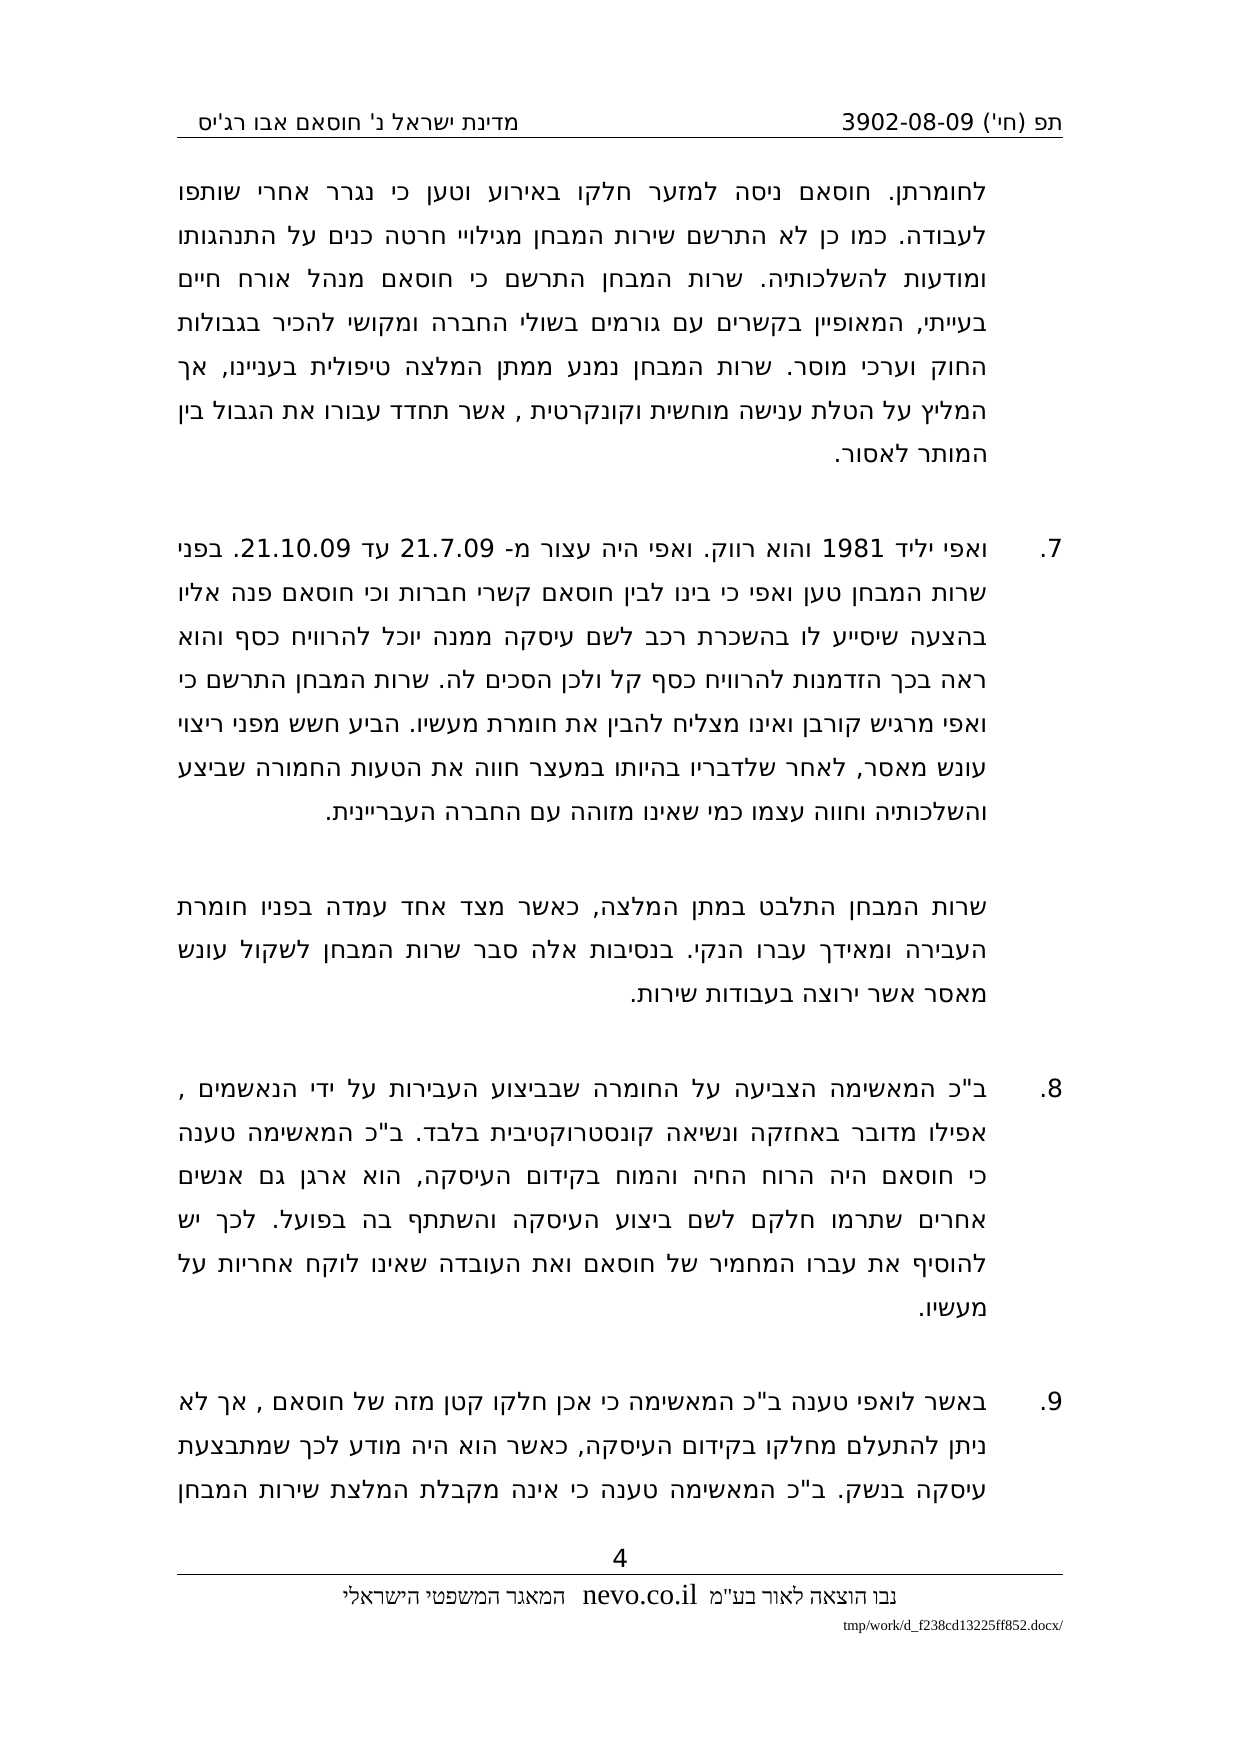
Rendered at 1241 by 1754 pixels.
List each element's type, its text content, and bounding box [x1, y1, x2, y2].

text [177, 1388, 1063, 1504]
text 7. ואפי יליד 1981 והוא רווק. ואפי היה עצור מ- 21.7.09 עד 21.10.09. בפני שרות המבחן טען ואפי כי בינו לבין חוסאם קשרי חברות וכי חוסאם פנה אליו בהצעה שיסייע לו בהשכרת רכב לשם עיסקה ממנה יוכל להרוויח כסף והוא ראה בכך הזדמנות להרוויח כסף קל ולכן הסכים לה. שרות המבחן התרשם כי ואפי מרגיש קורבן ואינו מצליח להבין את חומרת מעשיו. הביע חשש מפני ריצוי עונש מאסר, לאחר שלדבריו בהיותו במעצר חווה את הטעות החמורה שביצע והשלכותיה וחווה עצמו כמי שאינו מזוהה עם החברה העבריינית. [177, 534, 1063, 826]
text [177, 177, 1063, 469]
text 8. ב"כ המאשימה הצביעה על החומרה שבביצוע העבירות על ידי הנאשמים , אפילו מדובר באחזקה ונשיאה קונסטרוקטיבית בלבד. ב"כ המאשימה טענה כי חוסאם היה הרוח החיה והמוח בקידום העיסקה, הוא ארגן גם אנשים אחרים שתרמו חלקם לשם ביצוע העיסקה והשתתף בה בפועל. לכך יש להוסיף את עברו המחמיר של חוסאם ואת העובדה שאינו לוקח אחריות על מעשיו. [177, 1074, 1063, 1322]
text שרות המבחן התלבט במתן המלצה, כאשר מצד אחד עמדה בפניו חומרת העבירה ומאידך עברו הנקי. בנסיבות אלה סבר שרות המבחן לשקול עונש מאסר אשר ירוצה בעבודות שירות. [177, 892, 988, 1008]
